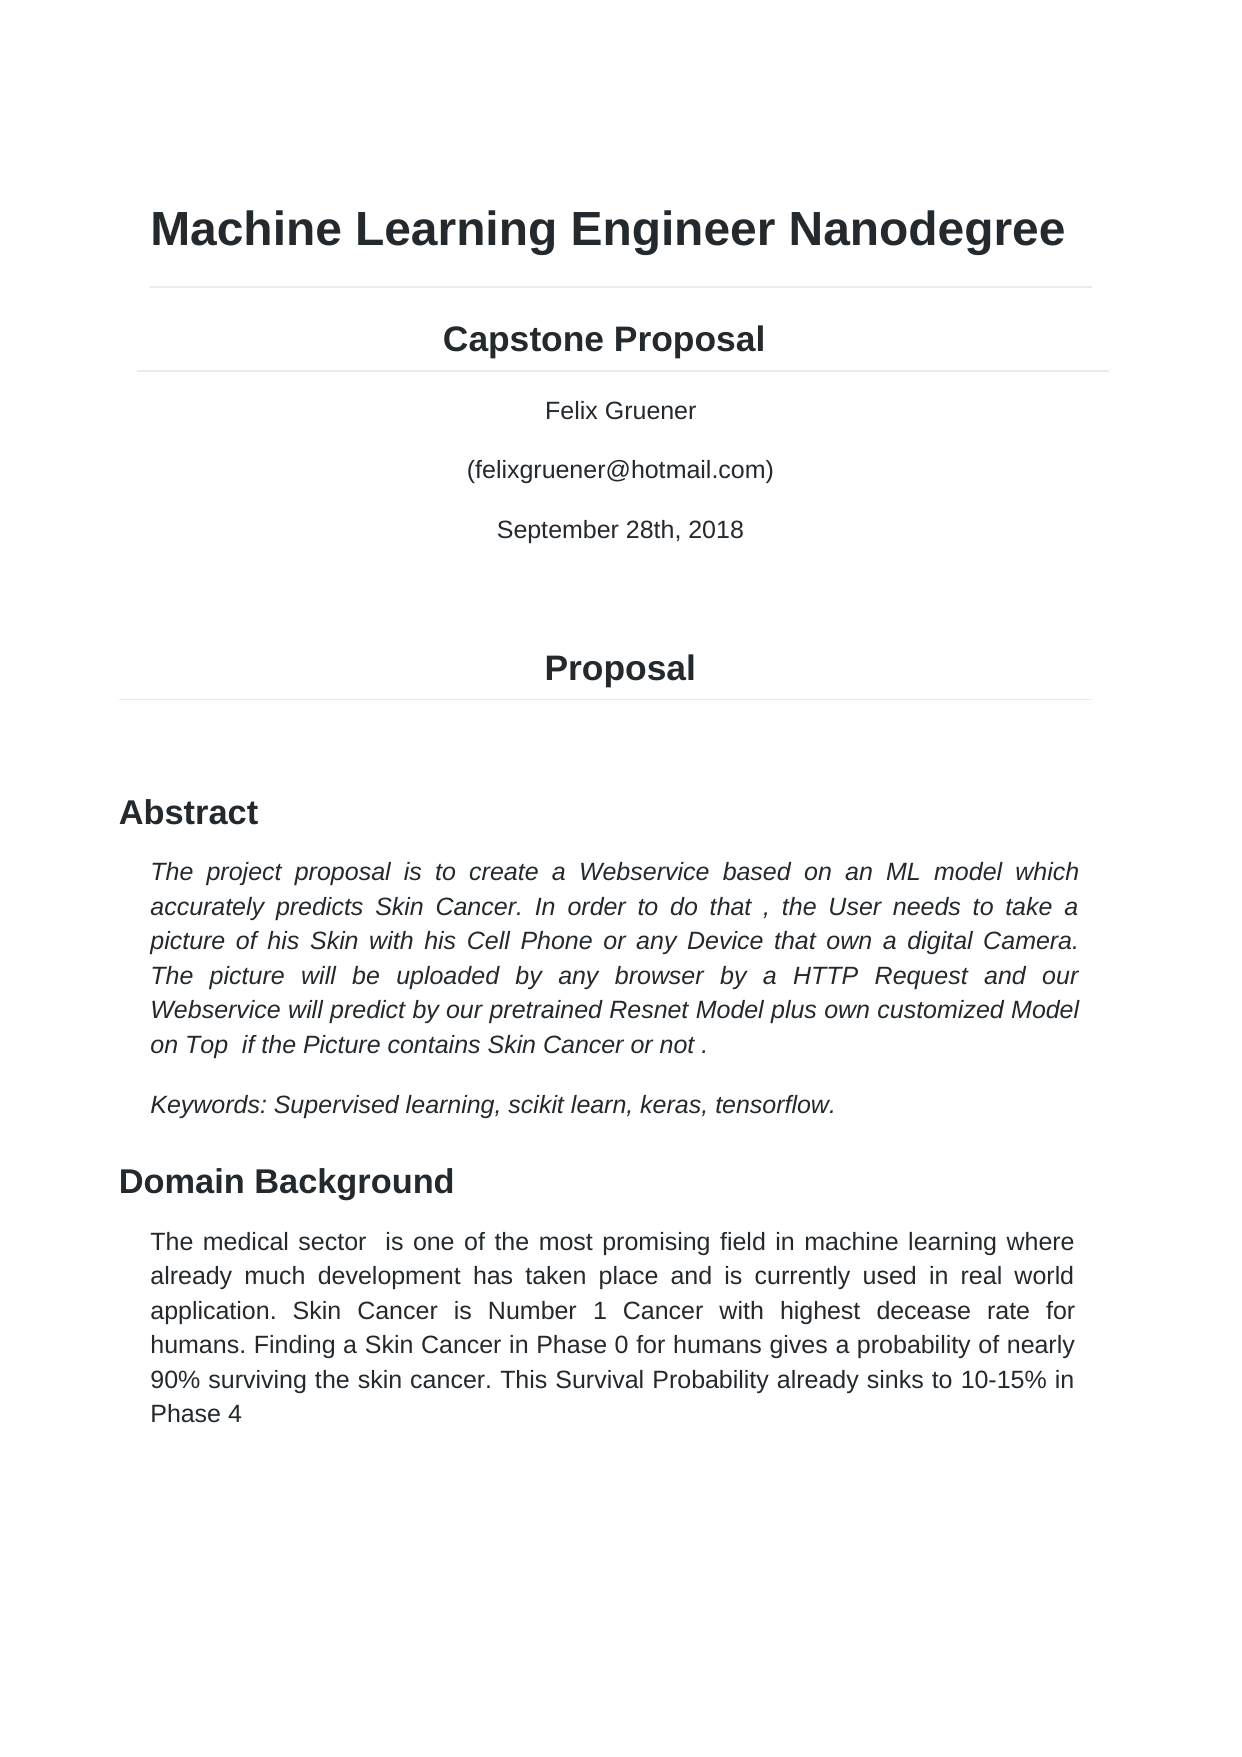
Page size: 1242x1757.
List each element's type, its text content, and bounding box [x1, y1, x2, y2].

text Machine Learning Engineer Nanodegree [150, 201, 1100, 256]
text The project proposal is to create a Webservice based on an ML model which accurately predicts Skin Cancer. In order to do that , the User needs to take a picture of his Skin with his Cell Phone or any Device that own a digital Camera. The picture will be uploaded by any browser by a HTTP Request and our Webservice will predict by our pretrained Resnet Model plus own customized Model on Top if the Picture contains Skin Cancer or not . [150, 857, 1081, 1058]
text Felix Gruener (felixgruener@hotmail.com) September 28th, 2018 [444, 396, 797, 543]
subtitle Capstone Proposal [441, 318, 768, 358]
text Keywords: Supervised learning, scikit learn, keras, tensorflow. [150, 1089, 1081, 1118]
text The medical sector is one of the most promising field in machine learning where already much development has taken place and is currently used in real world application. Skin Cancer is Number 1 Cancer with highest decease rate for humans. Finding a Skin Cancer in Phase 0 for humans gives a probability of nearly 90% surviving the skin cancer. This Survival Probability already sinks to 10-15% in Phase 4 [150, 1227, 1076, 1428]
subtitle Abstract [119, 792, 1100, 832]
subtitle Domain Background [119, 1162, 1100, 1201]
subtitle Proposal [441, 647, 799, 687]
